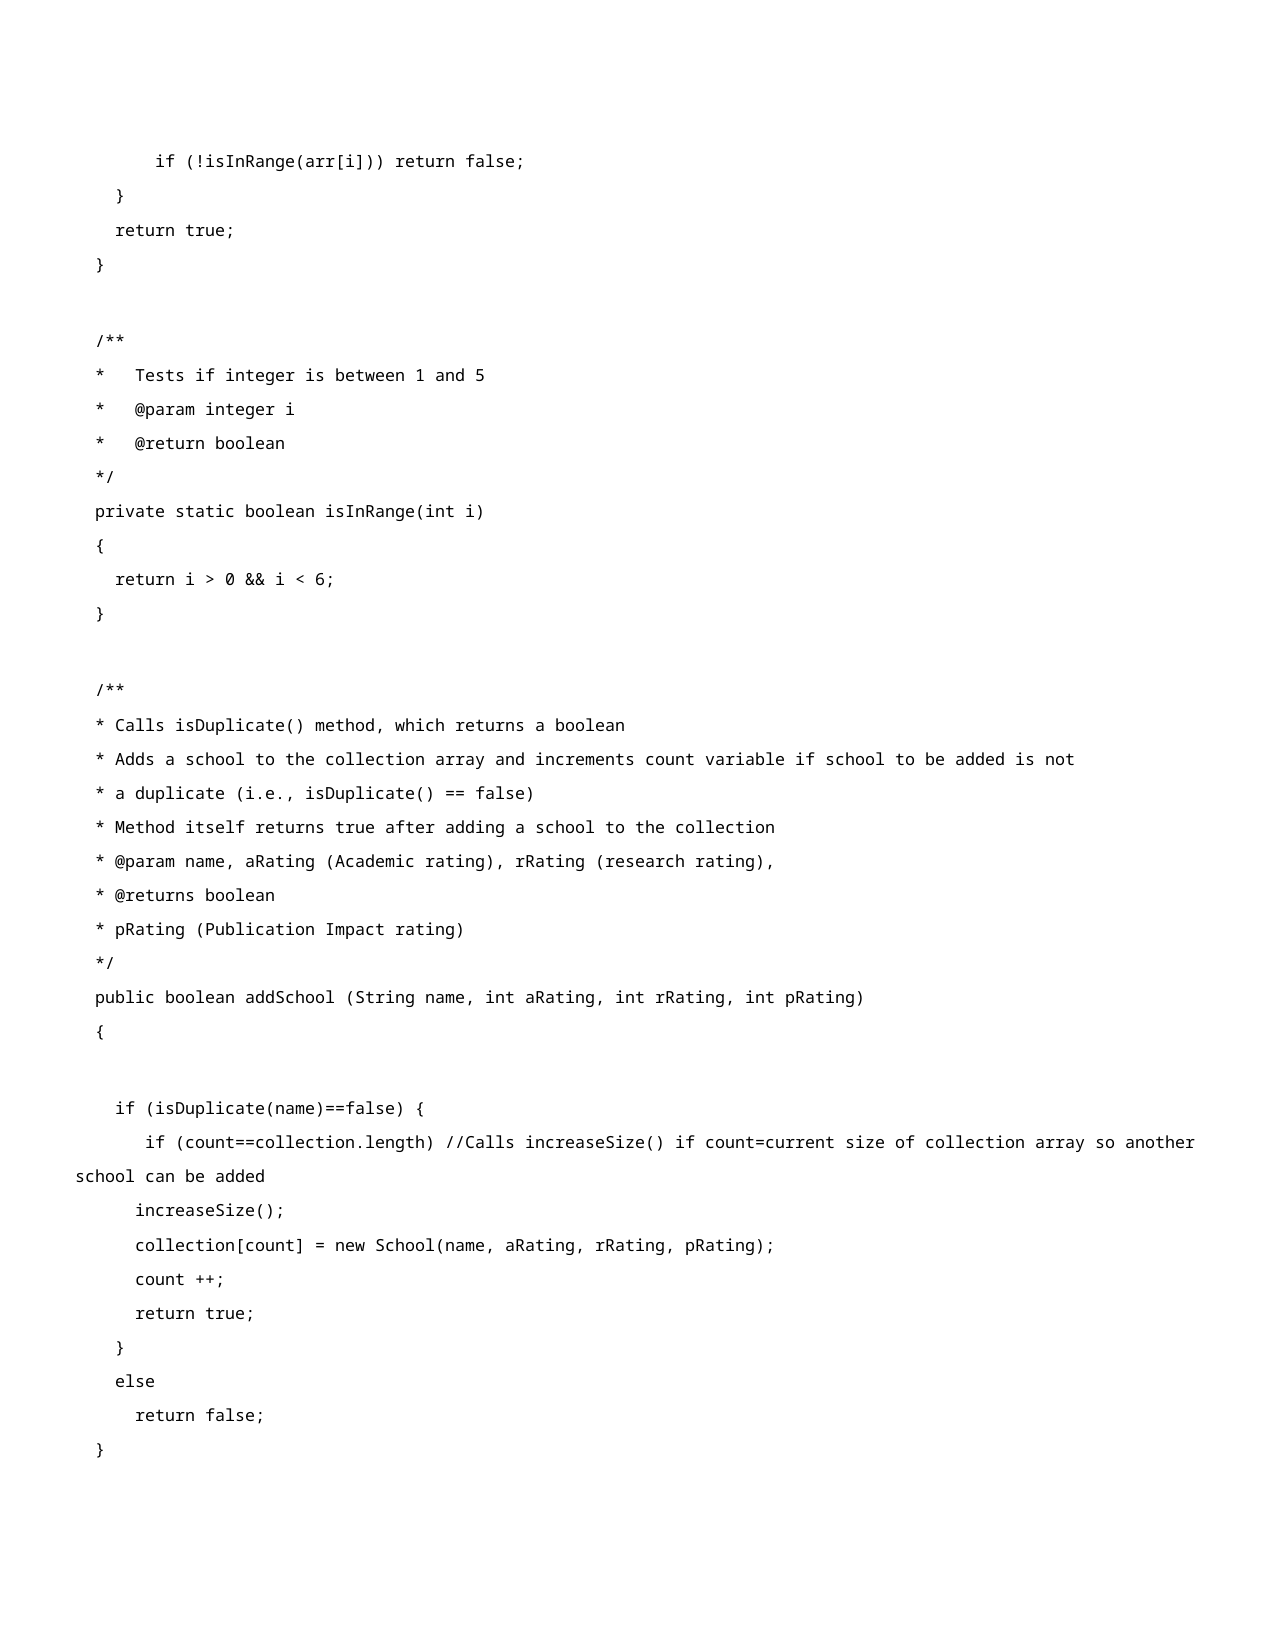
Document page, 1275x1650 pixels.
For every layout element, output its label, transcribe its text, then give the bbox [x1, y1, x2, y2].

text } [75, 252, 1200, 275]
text * pRating (Publication Impact rating) [75, 917, 1200, 940]
text * Adds a school to the collection array and increments count variable if school to be added is not [75, 747, 1200, 770]
text } [75, 184, 1200, 207]
text collection[count] = new School(name, aRating, rRating, pRating); [75, 1233, 1200, 1256]
text * @return boolean [75, 432, 1200, 454]
text * a duplicate (i.e., isDuplicate() == false) [75, 781, 1200, 804]
text * Calls isDuplicate() method, which returns a boolean [75, 713, 1200, 736]
text * @returns boolean [75, 883, 1200, 906]
text { [75, 1020, 1200, 1042]
text * Method itself returns true after adding a school to the collection [75, 815, 1200, 838]
text { [75, 534, 1200, 556]
text /** [75, 329, 1200, 352]
text if (count==collection.length) //Calls increaseSize() if count=current size of collection array so another school can be added [75, 1131, 1200, 1188]
text } [75, 602, 1200, 624]
text */ [75, 466, 1200, 488]
text else [75, 1369, 1200, 1392]
text if (isDuplicate(name)==false) { [75, 1097, 1200, 1119]
text return false; [75, 1403, 1200, 1426]
text increaseSize(); [75, 1199, 1200, 1222]
text */ [75, 952, 1200, 974]
text count ++; [75, 1267, 1200, 1290]
text if (!isInRange(arr[i])) return false; [75, 150, 1200, 173]
text return i > 0 && i < 6; [75, 568, 1200, 591]
text return true; [75, 218, 1200, 241]
text * @param name, aRating (Academic rating), rRating (research rating), [75, 849, 1200, 872]
text } [75, 1437, 1200, 1460]
text * @param integer i [75, 397, 1200, 420]
text return true; [75, 1301, 1200, 1324]
text public boolean addSchool (String name, int aRating, int rRating, int pRating) [75, 986, 1200, 1008]
text /** [75, 679, 1200, 702]
text * Tests if integer is between 1 and 5 [75, 363, 1200, 386]
text } [75, 1335, 1200, 1358]
text private static boolean isInRange(int i) [75, 500, 1200, 522]
